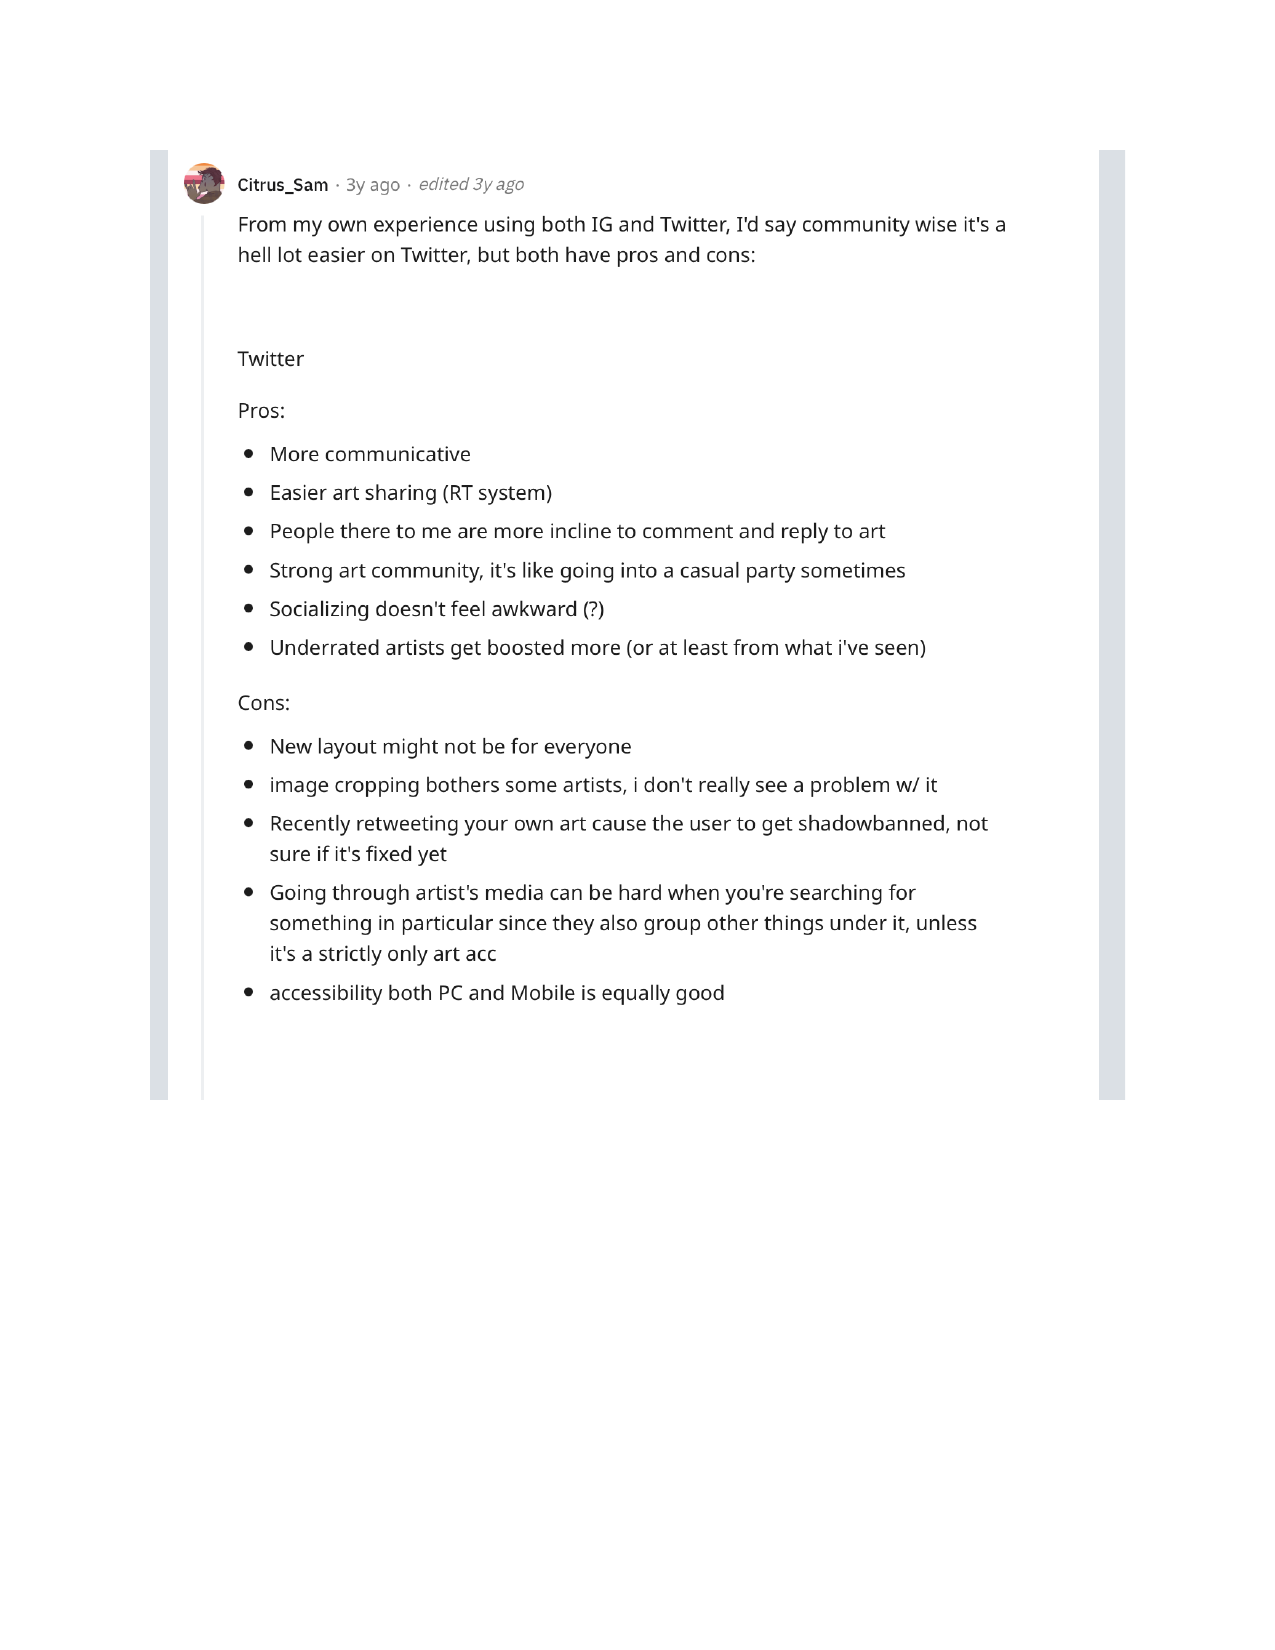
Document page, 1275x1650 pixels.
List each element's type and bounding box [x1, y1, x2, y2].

picture [150, 150, 1125, 1100]
